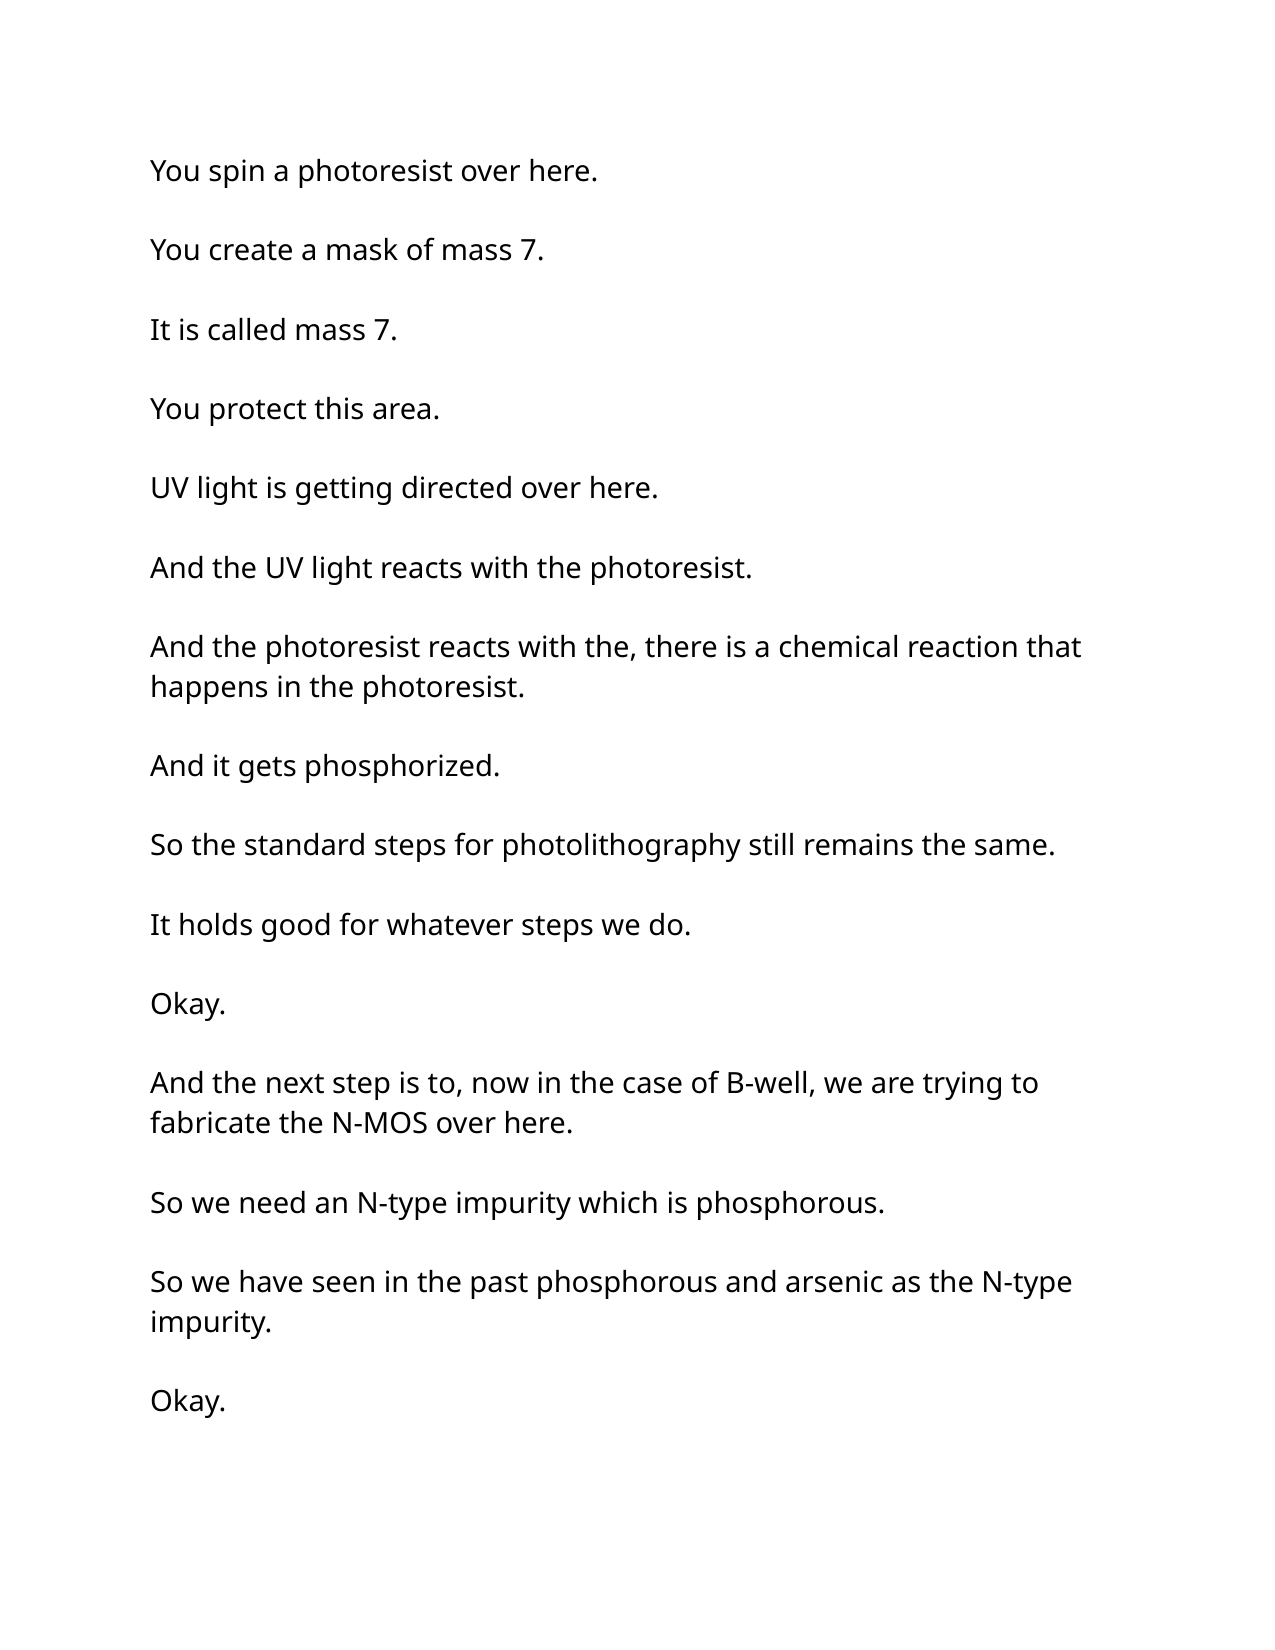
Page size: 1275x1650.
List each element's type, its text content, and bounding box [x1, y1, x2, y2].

text It is called mass 7. [150, 309, 1125, 348]
text And the next step is to, now in the case of B-well, we are trying to fabricate the N-MOS over here. [150, 1063, 1125, 1142]
text It holds good for whatever steps we do. [150, 904, 1125, 944]
text And it gets phosphorized. [150, 745, 1125, 785]
text Okay. [150, 983, 1125, 1023]
text And the UV light reacts with the photoresist. [150, 547, 1125, 587]
text You spin a photoresist over here. [150, 150, 1125, 190]
text You protect this area. [150, 388, 1125, 428]
text UV light is getting directed over here. [150, 467, 1125, 507]
text So we have seen in the past phosphorous and arsenic as the N-type impurity. [150, 1261, 1125, 1341]
text So the standard steps for photolithography still remains the same. [150, 825, 1125, 864]
text And the photoresist reacts with the, there is a chemical reaction that happens in the photoresist. [150, 626, 1125, 706]
text So we need an N-type impurity which is phosphorous. [150, 1182, 1125, 1222]
text You create a mask of mass 7. [150, 229, 1125, 269]
text Okay. [150, 1380, 1125, 1420]
